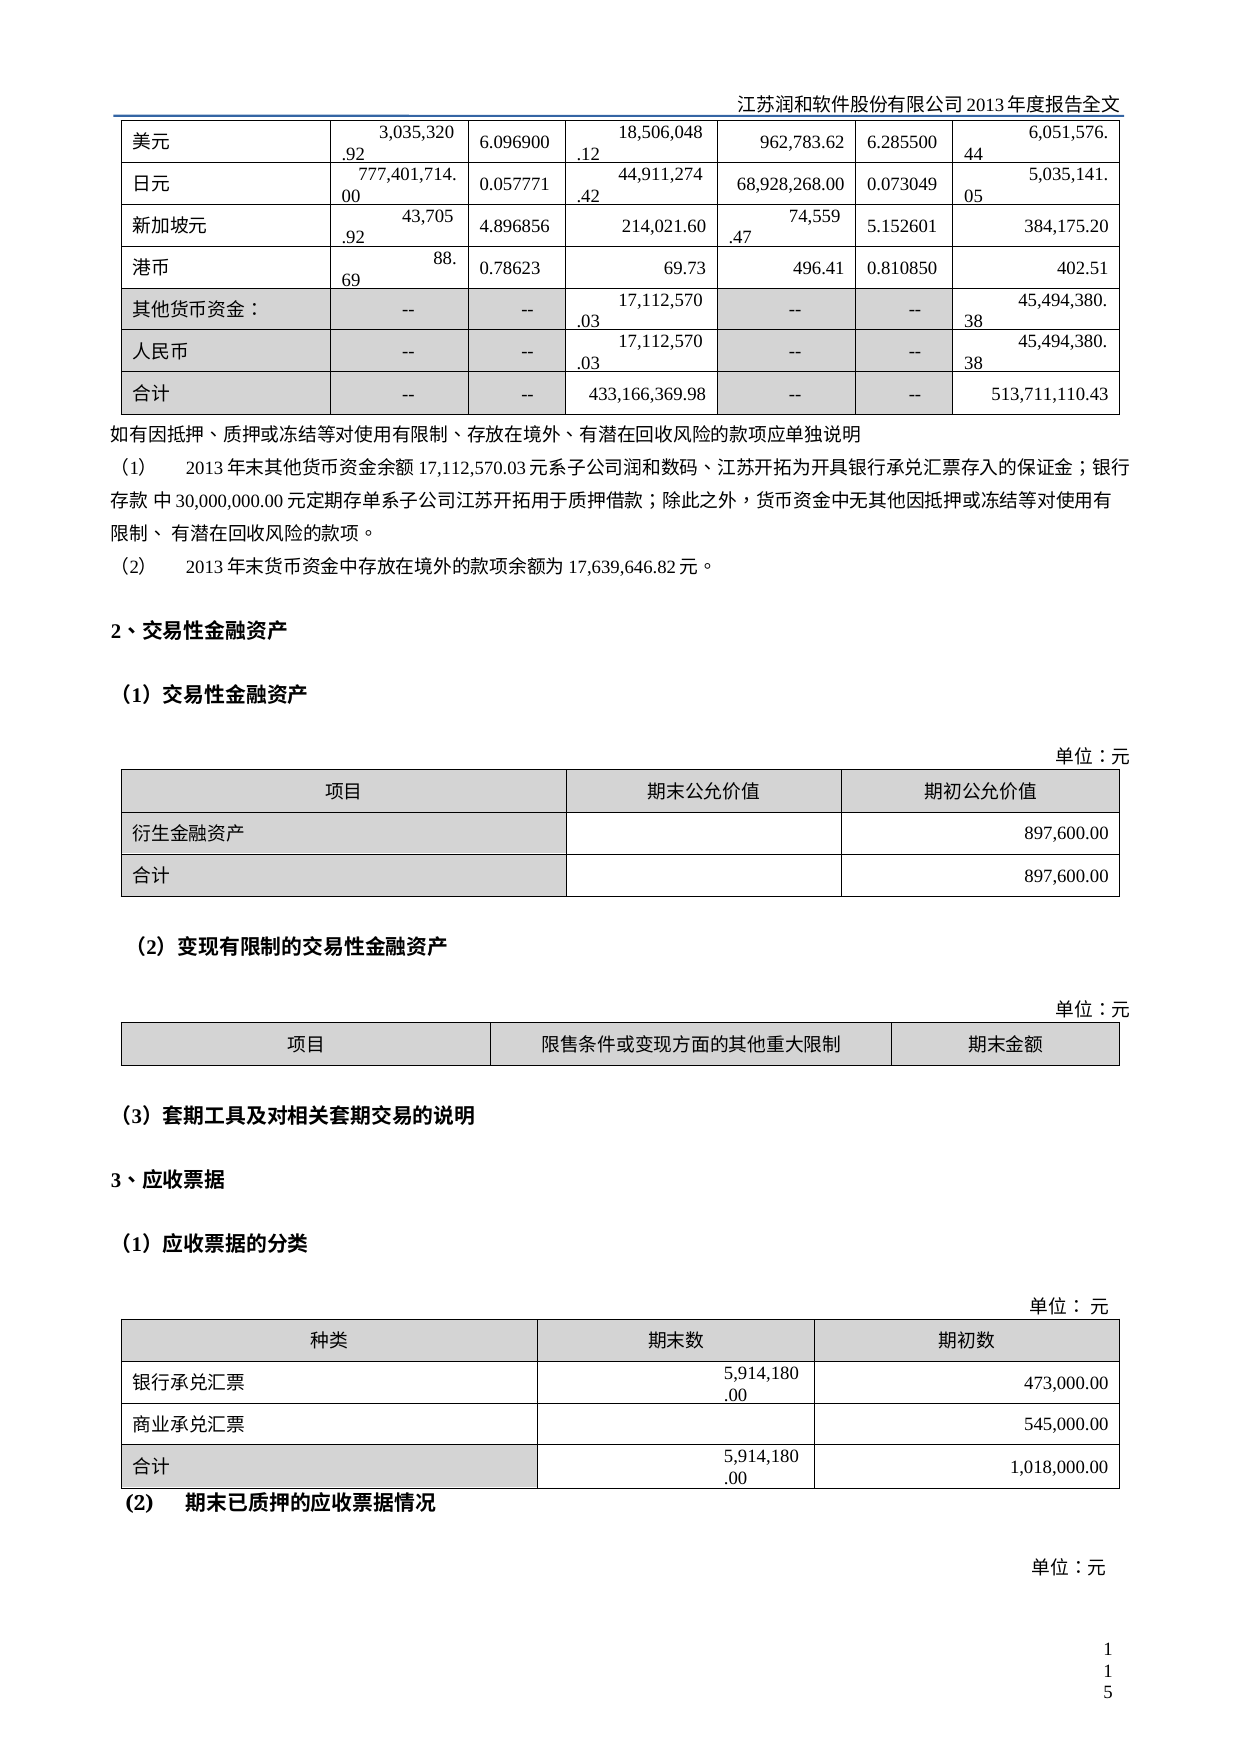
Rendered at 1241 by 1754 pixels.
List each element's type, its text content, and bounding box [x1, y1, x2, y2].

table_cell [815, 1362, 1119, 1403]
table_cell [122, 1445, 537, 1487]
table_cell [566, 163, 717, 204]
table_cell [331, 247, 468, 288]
text 如有因抵押、质押或冻结等对使用有限制、存放在境外、有潜在回收风险的款项应单独说明 [111, 415, 1130, 448]
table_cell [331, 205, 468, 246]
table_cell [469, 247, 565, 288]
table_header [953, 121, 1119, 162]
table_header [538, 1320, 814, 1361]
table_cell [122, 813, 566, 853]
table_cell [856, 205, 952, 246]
text 单位：元 [1031, 1554, 1130, 1580]
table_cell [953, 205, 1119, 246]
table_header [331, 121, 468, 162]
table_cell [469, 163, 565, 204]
text （2） 2013年末货币资金中存放在境外的款项余额为17,639,646.82元。 [111, 547, 1130, 580]
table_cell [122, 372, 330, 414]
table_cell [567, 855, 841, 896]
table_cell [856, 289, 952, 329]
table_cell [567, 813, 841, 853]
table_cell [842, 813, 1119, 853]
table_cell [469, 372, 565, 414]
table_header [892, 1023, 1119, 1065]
text 单位：元 [111, 996, 1130, 1022]
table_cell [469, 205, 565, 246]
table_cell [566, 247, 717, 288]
text （3）套期工具及对相关套期交易的说明 [111, 1101, 1130, 1130]
text （1） 2013年末其他货币资金余额17,112,570.03元系子公司润和数码、江苏开拓为开具银行承兑汇票存入的保证金；银行存款 中30,000,000.00元定期存单系子公司江苏开拓用于质押借款；除此之外，货币资金中无其他因抵押或冻结等对使用有限制、 有潜在回收风险的款项。 [111, 448, 1130, 547]
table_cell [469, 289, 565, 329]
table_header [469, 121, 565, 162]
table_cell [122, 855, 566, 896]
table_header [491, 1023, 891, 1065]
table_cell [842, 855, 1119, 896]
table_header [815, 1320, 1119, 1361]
text （1）交易性金融资产 [111, 680, 1130, 708]
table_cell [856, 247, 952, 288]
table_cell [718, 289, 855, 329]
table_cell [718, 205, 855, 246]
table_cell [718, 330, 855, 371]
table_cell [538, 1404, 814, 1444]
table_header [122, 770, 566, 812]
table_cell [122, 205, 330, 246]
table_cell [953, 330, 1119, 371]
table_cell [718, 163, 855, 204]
text 2、交易性金融资产 [111, 616, 1130, 644]
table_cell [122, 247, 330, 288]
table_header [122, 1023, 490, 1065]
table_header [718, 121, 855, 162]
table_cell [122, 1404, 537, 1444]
list 期末已质押的应收票据情况 [111, 1488, 1130, 1517]
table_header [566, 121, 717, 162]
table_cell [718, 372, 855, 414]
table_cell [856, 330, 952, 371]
text 单位： 元 [1029, 1293, 1130, 1318]
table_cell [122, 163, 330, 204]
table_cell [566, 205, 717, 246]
text 3、应收票据 [111, 1165, 1130, 1194]
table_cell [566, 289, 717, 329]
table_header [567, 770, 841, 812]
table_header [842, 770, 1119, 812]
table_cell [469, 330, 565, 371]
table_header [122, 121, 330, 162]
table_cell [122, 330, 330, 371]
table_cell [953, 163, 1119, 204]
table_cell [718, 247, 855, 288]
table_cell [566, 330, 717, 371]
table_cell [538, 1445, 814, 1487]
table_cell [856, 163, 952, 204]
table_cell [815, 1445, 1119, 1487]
text 单位：元 [111, 743, 1130, 769]
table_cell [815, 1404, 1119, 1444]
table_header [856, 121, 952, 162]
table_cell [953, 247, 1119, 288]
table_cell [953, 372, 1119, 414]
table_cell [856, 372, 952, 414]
text （1）应收票据的分类 [111, 1229, 1130, 1257]
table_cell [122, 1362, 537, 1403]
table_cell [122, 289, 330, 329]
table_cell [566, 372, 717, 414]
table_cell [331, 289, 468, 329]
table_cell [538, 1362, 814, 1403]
text （2）变现有限制的交易性金融资产 [111, 932, 1130, 961]
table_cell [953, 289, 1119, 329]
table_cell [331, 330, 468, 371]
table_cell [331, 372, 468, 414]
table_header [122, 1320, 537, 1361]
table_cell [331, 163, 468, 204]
